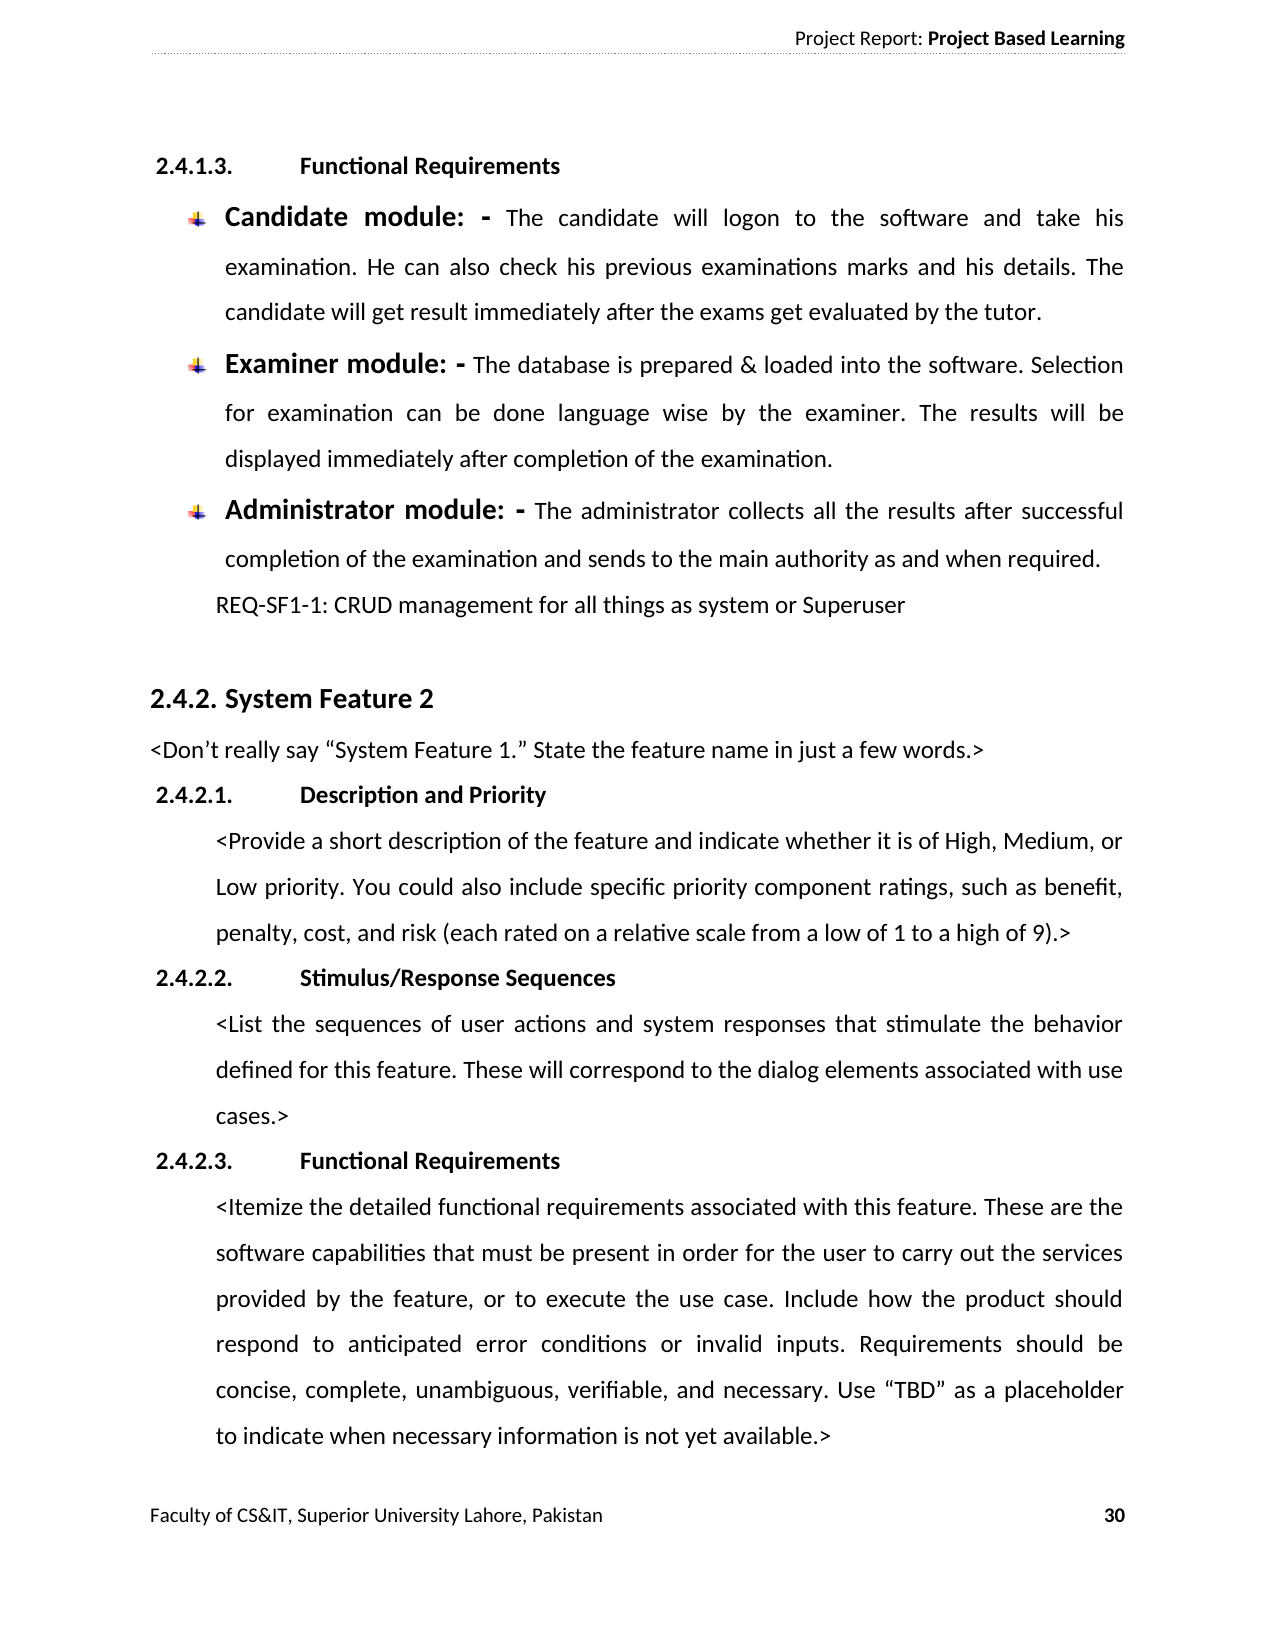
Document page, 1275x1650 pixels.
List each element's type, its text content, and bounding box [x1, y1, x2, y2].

text REQ-SF1-1: CRUD management for all things as system or Superuser [216, 589, 1125, 619]
list Examiner module: - The database is prepared & loaded into the software. Selection for examination can be done language wise by the examiner. The results will be displayed immediately after completion of the examination. [187, 342, 1125, 473]
picture [188, 356, 206, 374]
subtitle Description and Priority [156, 780, 1125, 810]
text <List the sequences of user actions and system responses that stimulate the behavior defined for this feature. These will correspond to the dialog elements associated with use cases.> [216, 1008, 1125, 1130]
text <Itemize the detailed functional requirements associated with this feature. These are the software capabilities that must be present in order for the user to carry out the services provided by the feature, or to execute the use case. Include how the product should respond to anticipated error conditions or invalid inputs. Requirements should be concise, complete, unambiguous, verifiable, and necessary. Use “TBD” as a placeholder to indicate when necessary information is not yet available.> [216, 1191, 1125, 1450]
list Candidate module: - The candidate will logon to the software and take his examination. He can also check his previous examinations marks and his details. The candidate will get result immediately after the exams get evaluated by the tutor. [187, 196, 1125, 327]
subtitle Stimulus/Response Sequences [156, 963, 1125, 993]
list Administrator module: - The administrator collects all the results after successful completion of the examination and sends to the main authority as and when required. [187, 488, 1125, 574]
subtitle System Feature 2 [150, 681, 1125, 716]
subtitle Functional Requirements [156, 1146, 1125, 1176]
subtitle Functional Requirements [156, 150, 1125, 181]
text <Provide a short description of the feature and indicate whether it is of High, Medium, or Low priority. You could also include specific priority component ratings, such as benefit, penalty, cost, and risk (each rated on a relative scale from a low of 1 to a high of 9).> [216, 825, 1125, 947]
text <Don’t really say “System Feature 1.” State the feature name in just a few words.> [150, 734, 1125, 764]
picture [188, 210, 206, 227]
picture [188, 503, 206, 520]
